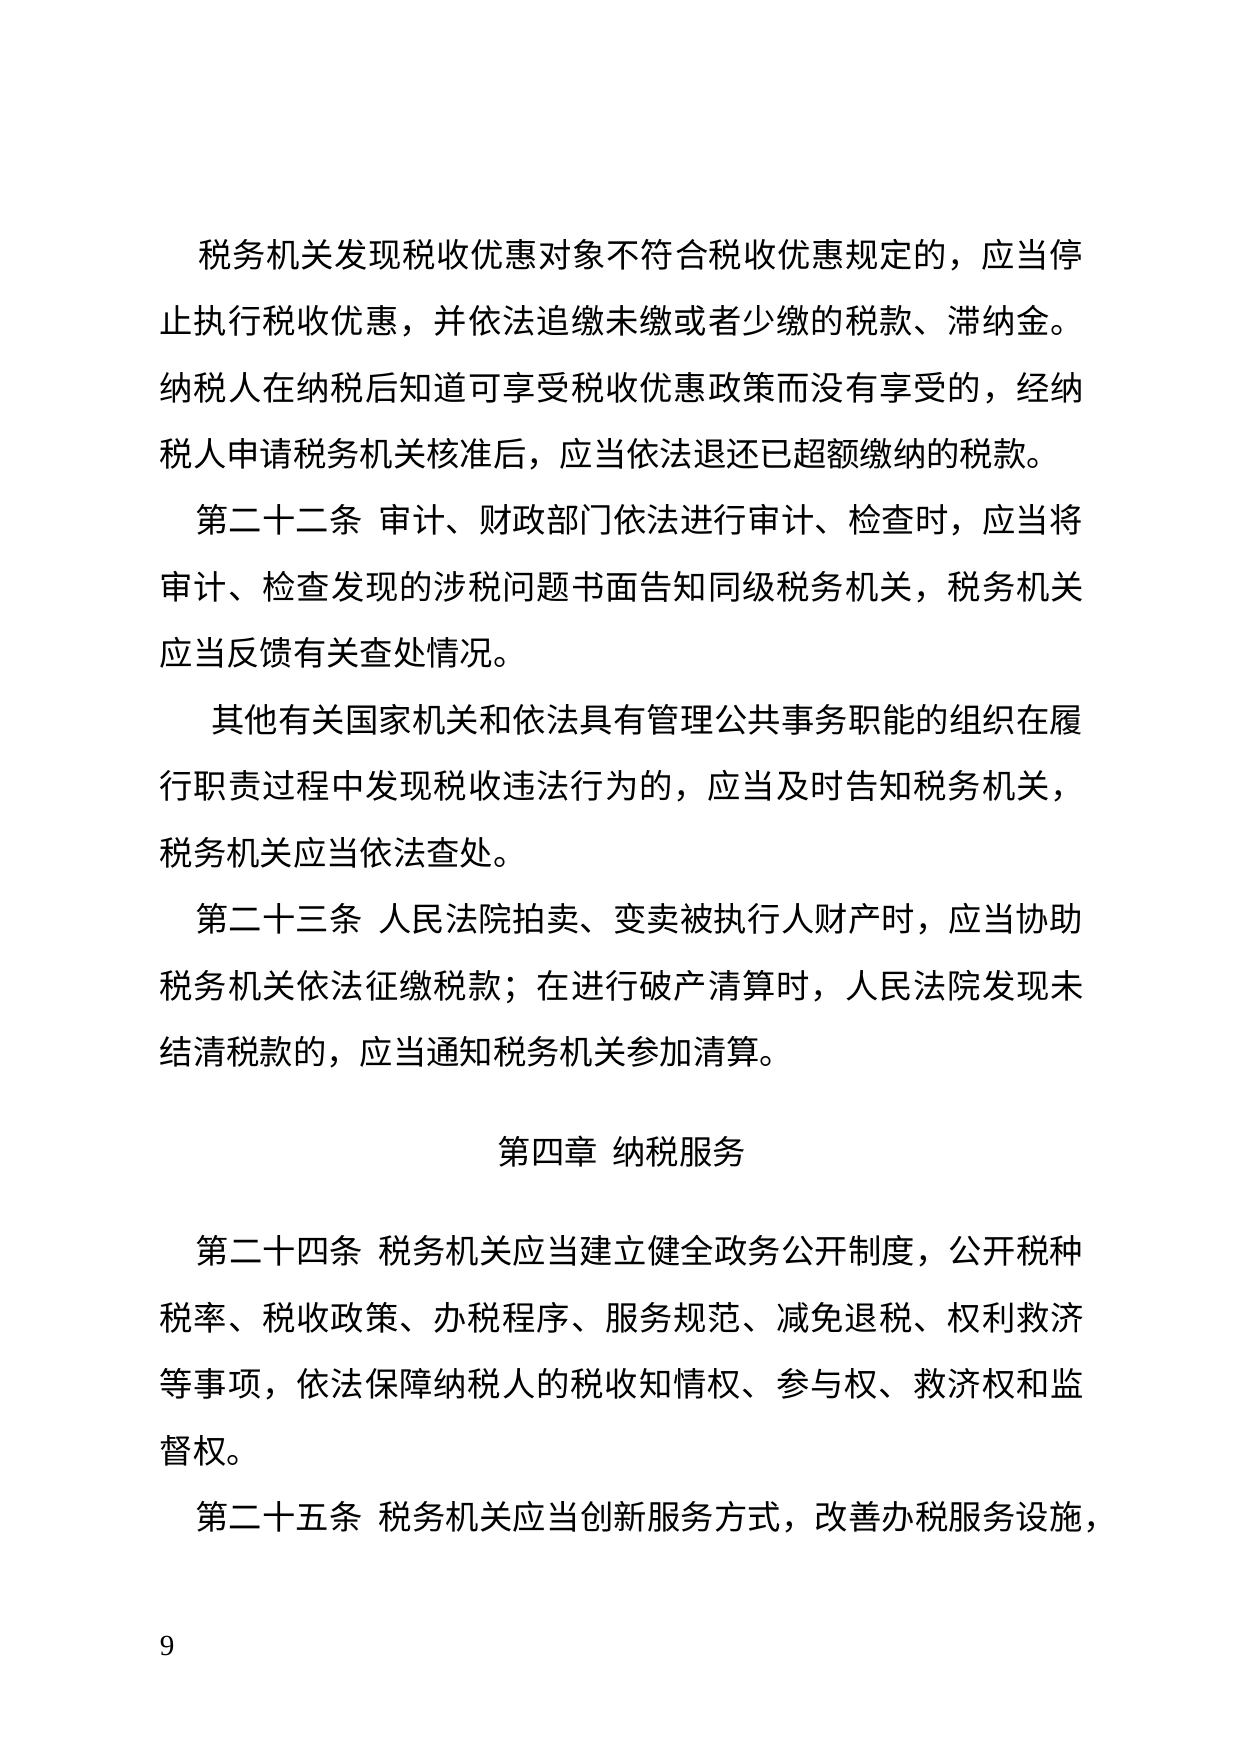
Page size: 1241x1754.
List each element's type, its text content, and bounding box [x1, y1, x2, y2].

text 第四章 纳税服务 [159, 1117, 1084, 1183]
text 第二十二条 审计、财政部门依法进行审计、检查时，应当将审计、检查发现的涉税问题书面告知同级税务机关，税务机关应当反馈有关查处情况。 [159, 485, 1084, 684]
text 第二十三条 人民法院拍卖、变卖被执行人财产时，应当协助税务机关依法征缴税款；在进行破产清算时，人民法院发现未结清税款的，应当通知税务机关参加清算。 [159, 884, 1084, 1083]
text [159, 1482, 1084, 1548]
text 第二十四条 税务机关应当建立健全政务公开制度，公开税种税率、税收政策、办税程序、服务规范、减免退税、权利救济等事项，依法保障纳税人的税收知情权、参与权、救济权和监督权。 [159, 1216, 1084, 1482]
text 其他有关国家机关和依法具有管理公共事务职能的组织在履行职责过程中发现税收违法行为的，应当及时告知税务机关，税务机关应当依法查处。 [159, 684, 1084, 884]
text 税务机关发现税收优惠对象不符合税收优惠规定的，应当停止执行税收优惠，并依法追缴未缴或者少缴的税款、滞纳金。纳税人在纳税后知道可享受税收优惠政策而没有享受的，经纳税人申请税务机关核准后，应当依法退还已超额缴纳的税款。 [159, 219, 1084, 485]
